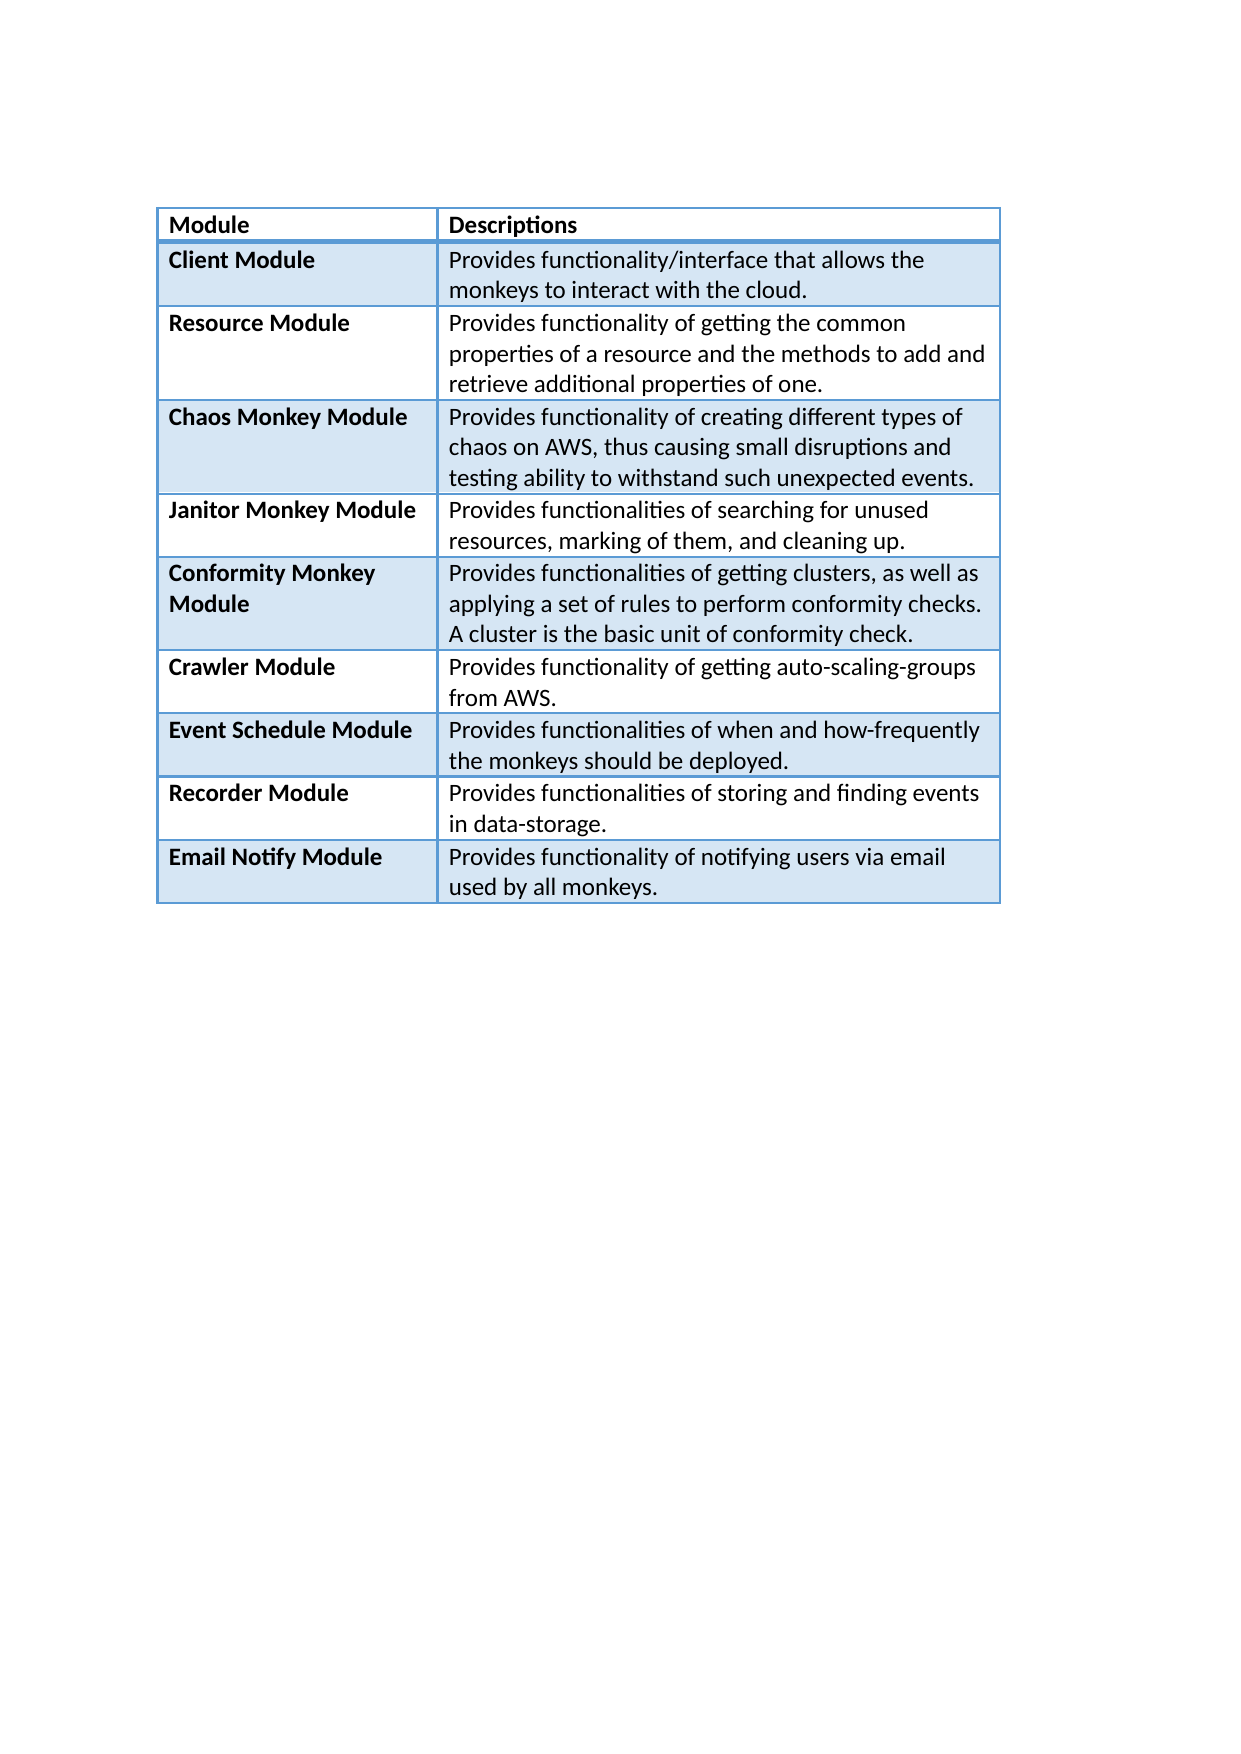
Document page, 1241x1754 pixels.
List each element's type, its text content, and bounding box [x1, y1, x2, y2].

table_cell Provides functionalities of getting clusters, as well as applying a set of rules to perform conformity checks. A cluster is the basic unit of conformity check. [439, 558, 999, 649]
table_header Module [159, 209, 436, 239]
table_cell Provides functionality of getting the common properties of a resource and the methods to add and retrieve additional properties of one. [439, 307, 999, 399]
table_cell Provides functionalities of when and how-frequently the monkeys should be deployed. [439, 714, 999, 775]
table_cell Provides functionalities of searching for unused resources, marking of them, and cleaning up. [439, 495, 999, 556]
table_cell Event Schedule Module [159, 714, 436, 775]
table_cell Recorder Module [159, 778, 436, 838]
table_cell Email Notify Module [159, 841, 436, 902]
table_header Descriptions [439, 209, 999, 239]
table_cell Provides functionality of getting auto-scaling-groups from AWS. [439, 651, 999, 712]
table_cell Conformity Monkey Module [159, 558, 436, 649]
table_cell Provides functionality of notifying users via email used by all monkeys. [439, 841, 999, 902]
table_cell Provides functionality/interface that allows the monkeys to interact with the cloud. [439, 244, 999, 305]
table_cell Client Module [159, 244, 436, 305]
table_cell Resource Module [159, 307, 436, 399]
table_cell Chaos Monkey Module [159, 401, 436, 492]
table_cell Provides functionalities of storing and finding events in data-storage. [439, 778, 999, 838]
table_cell Provides functionality of creating different types of chaos on AWS, thus causing small disruptions and testing ability to withstand such unexpected events. [439, 401, 999, 492]
table_cell Crawler Module [159, 651, 436, 712]
table_cell Janitor Monkey Module [159, 495, 436, 556]
